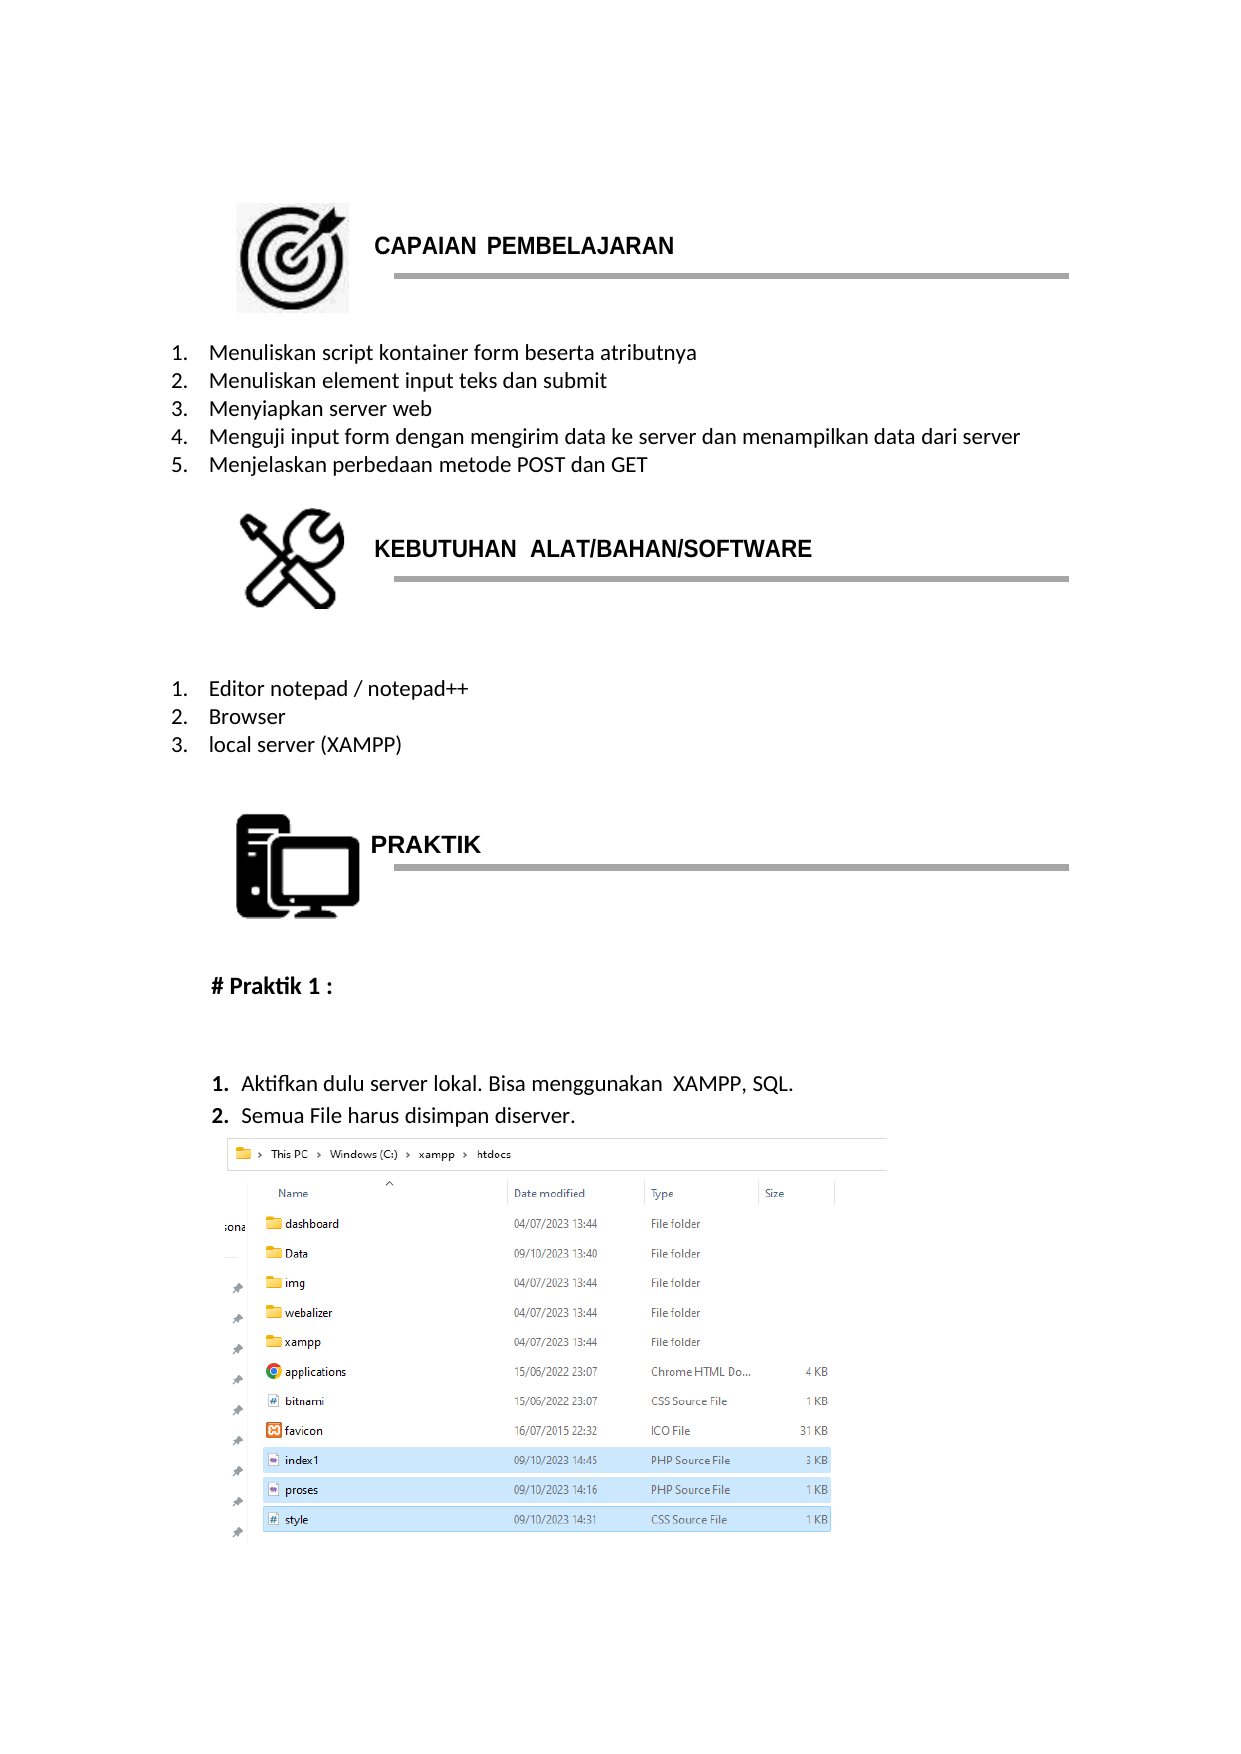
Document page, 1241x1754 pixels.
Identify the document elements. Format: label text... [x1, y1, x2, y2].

subtitle CAPAIAN PEMBELAJARAN [374, 231, 1090, 260]
list Menuliskan element input teks dan submit [171, 366, 1090, 394]
list Menuliskan script kontainer form beserta atributnya [171, 338, 1090, 366]
list local server (XAMPP) [171, 730, 1090, 758]
list Menjelaskan perbedaan metode POST dan GET [171, 450, 1090, 478]
picture [236, 813, 360, 919]
list Menyiapkan server web [171, 394, 1090, 422]
picture [239, 508, 345, 609]
subtitle KEBUTUHAN ALAT/BAHAN/SOFTWARE [374, 534, 1090, 563]
list Browser [171, 702, 1090, 730]
list Semua File harus disimpan diserver. [211, 1102, 1090, 1130]
text # Praktik 1 : [211, 970, 1090, 1000]
list Aktifkan dulu server lokal. Bisa menggunakan XAMPP, SQL. [211, 1069, 1090, 1097]
picture [236, 203, 349, 313]
picture [225, 1135, 887, 1544]
subtitle PRAKTIK [370, 830, 1090, 859]
list Menguji input form dengan mengirim data ke server dan menampilkan data dari server [171, 422, 1081, 450]
list Editor notepad / notepad++ [171, 674, 1090, 702]
